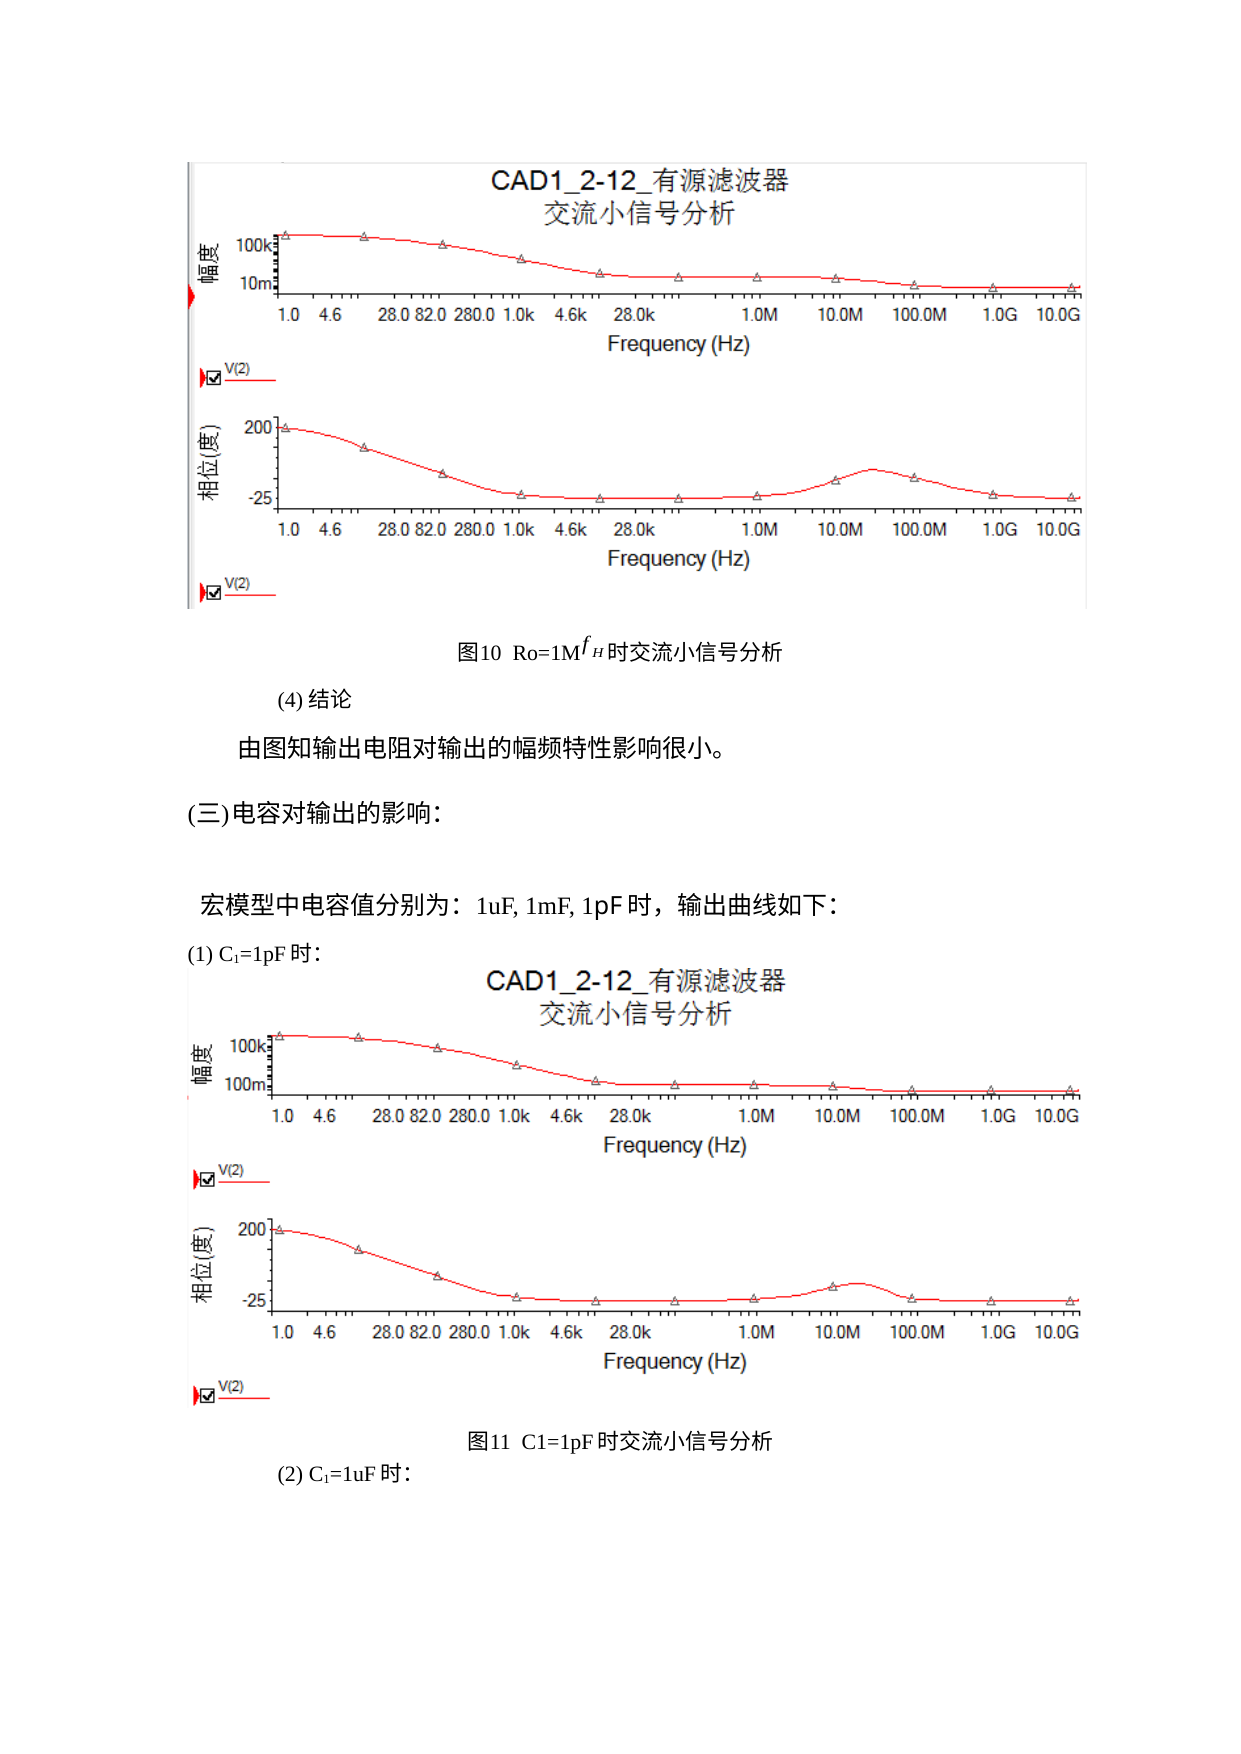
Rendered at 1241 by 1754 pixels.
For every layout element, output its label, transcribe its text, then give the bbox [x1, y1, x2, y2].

picture [187, 162, 1087, 609]
text Ro=1M时交流小信号分析 [187, 617, 1053, 682]
picture [187, 968, 1083, 1408]
subtitle 电容对输出的影响： [187, 779, 1053, 844]
text 由图知输出电阻对输出的幅频特性影响很小。 [237, 714, 1053, 779]
text 宏模型中电容值分别为：1uF, 1mF, 1pF时，输出曲线如下： [187, 871, 1053, 936]
text 结论 [277, 682, 1053, 714]
text C1=1uF时： [277, 1456, 1053, 1488]
text C1=1pF时交流小信号分析 [187, 1423, 1053, 1456]
list C1=1pF时： [187, 936, 1053, 968]
